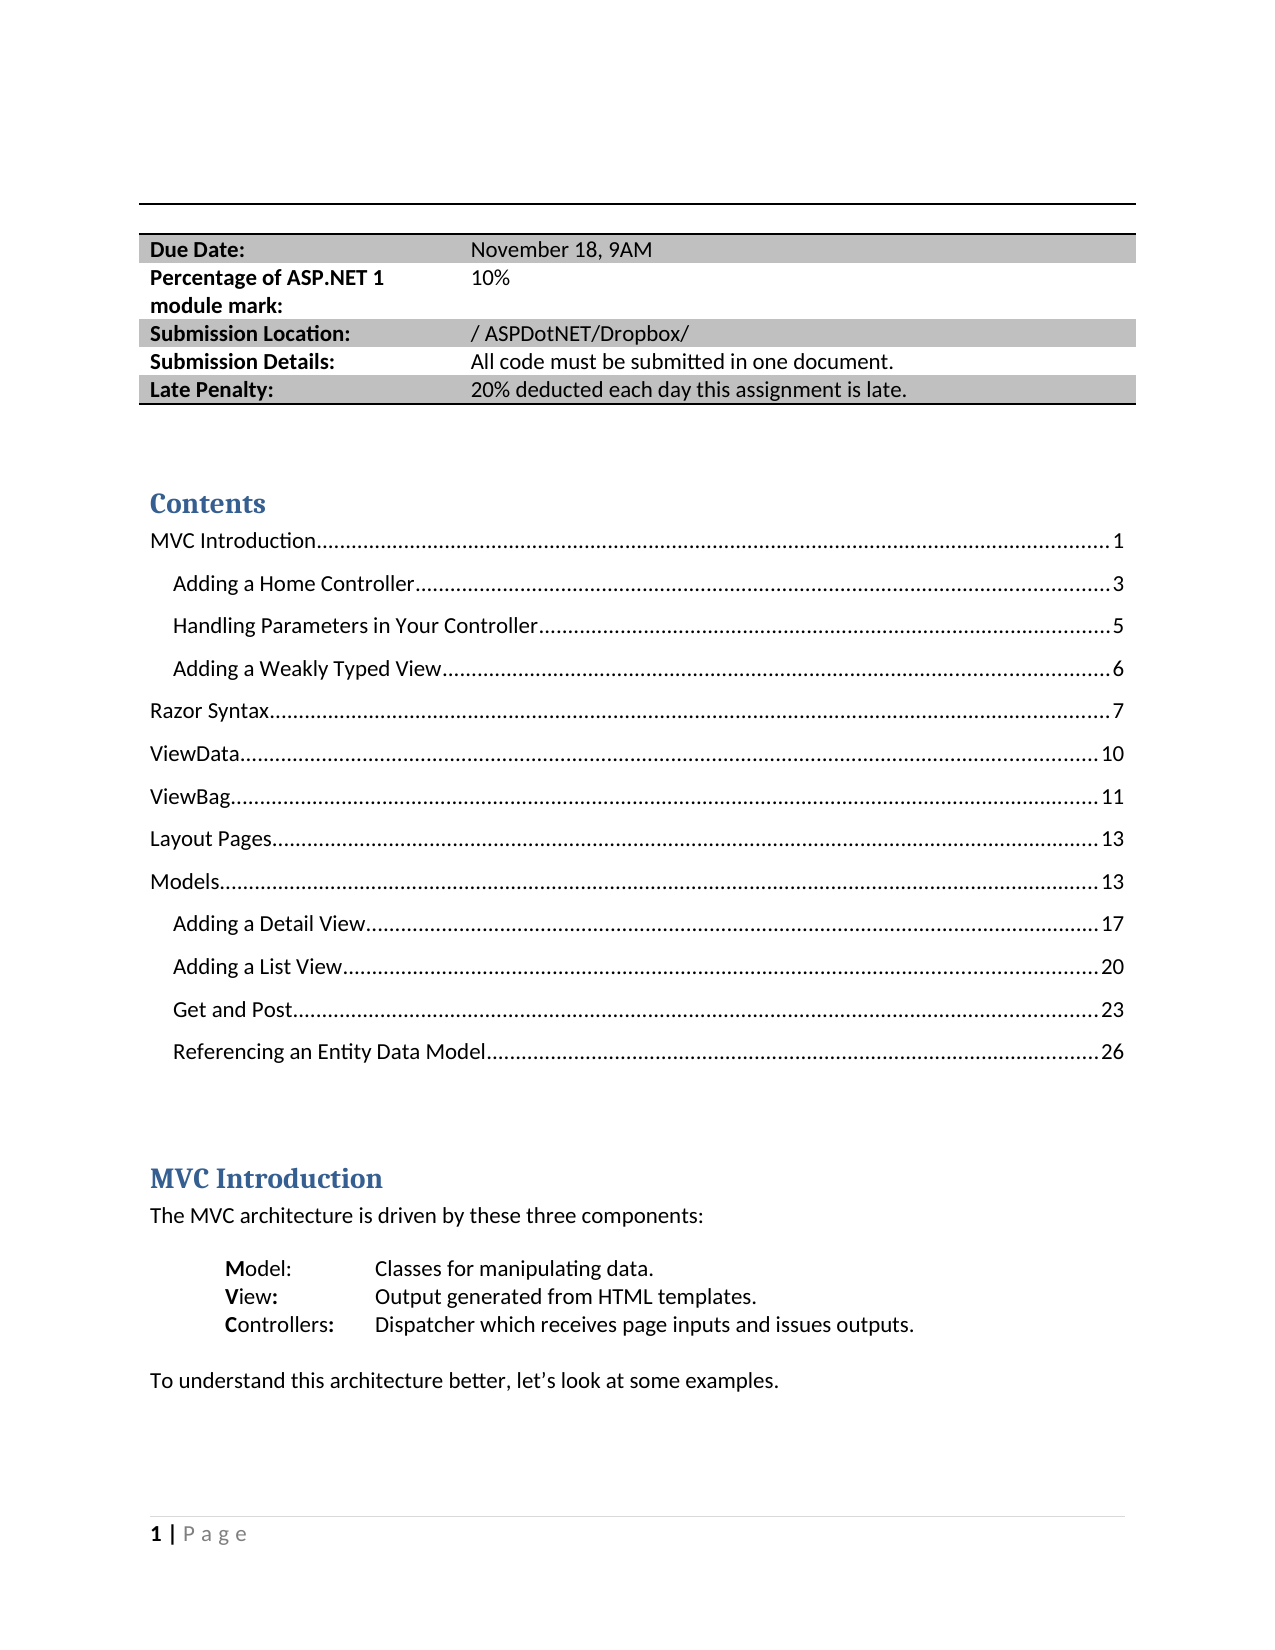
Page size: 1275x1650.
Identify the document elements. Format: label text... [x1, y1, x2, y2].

text View: Output generated from HTML templates. [150, 1282, 1125, 1310]
text To understand this architecture better, let’s look at some examples. [150, 1366, 1125, 1394]
text Controllers: Dispatcher which receives page inputs and issues outputs. [150, 1310, 1125, 1338]
subtitle MVC Introduction [150, 1162, 1125, 1196]
text The MVC architecture is driven by these three components: [150, 1201, 1125, 1229]
text Model: Classes for manipulating data. [150, 1254, 1125, 1282]
